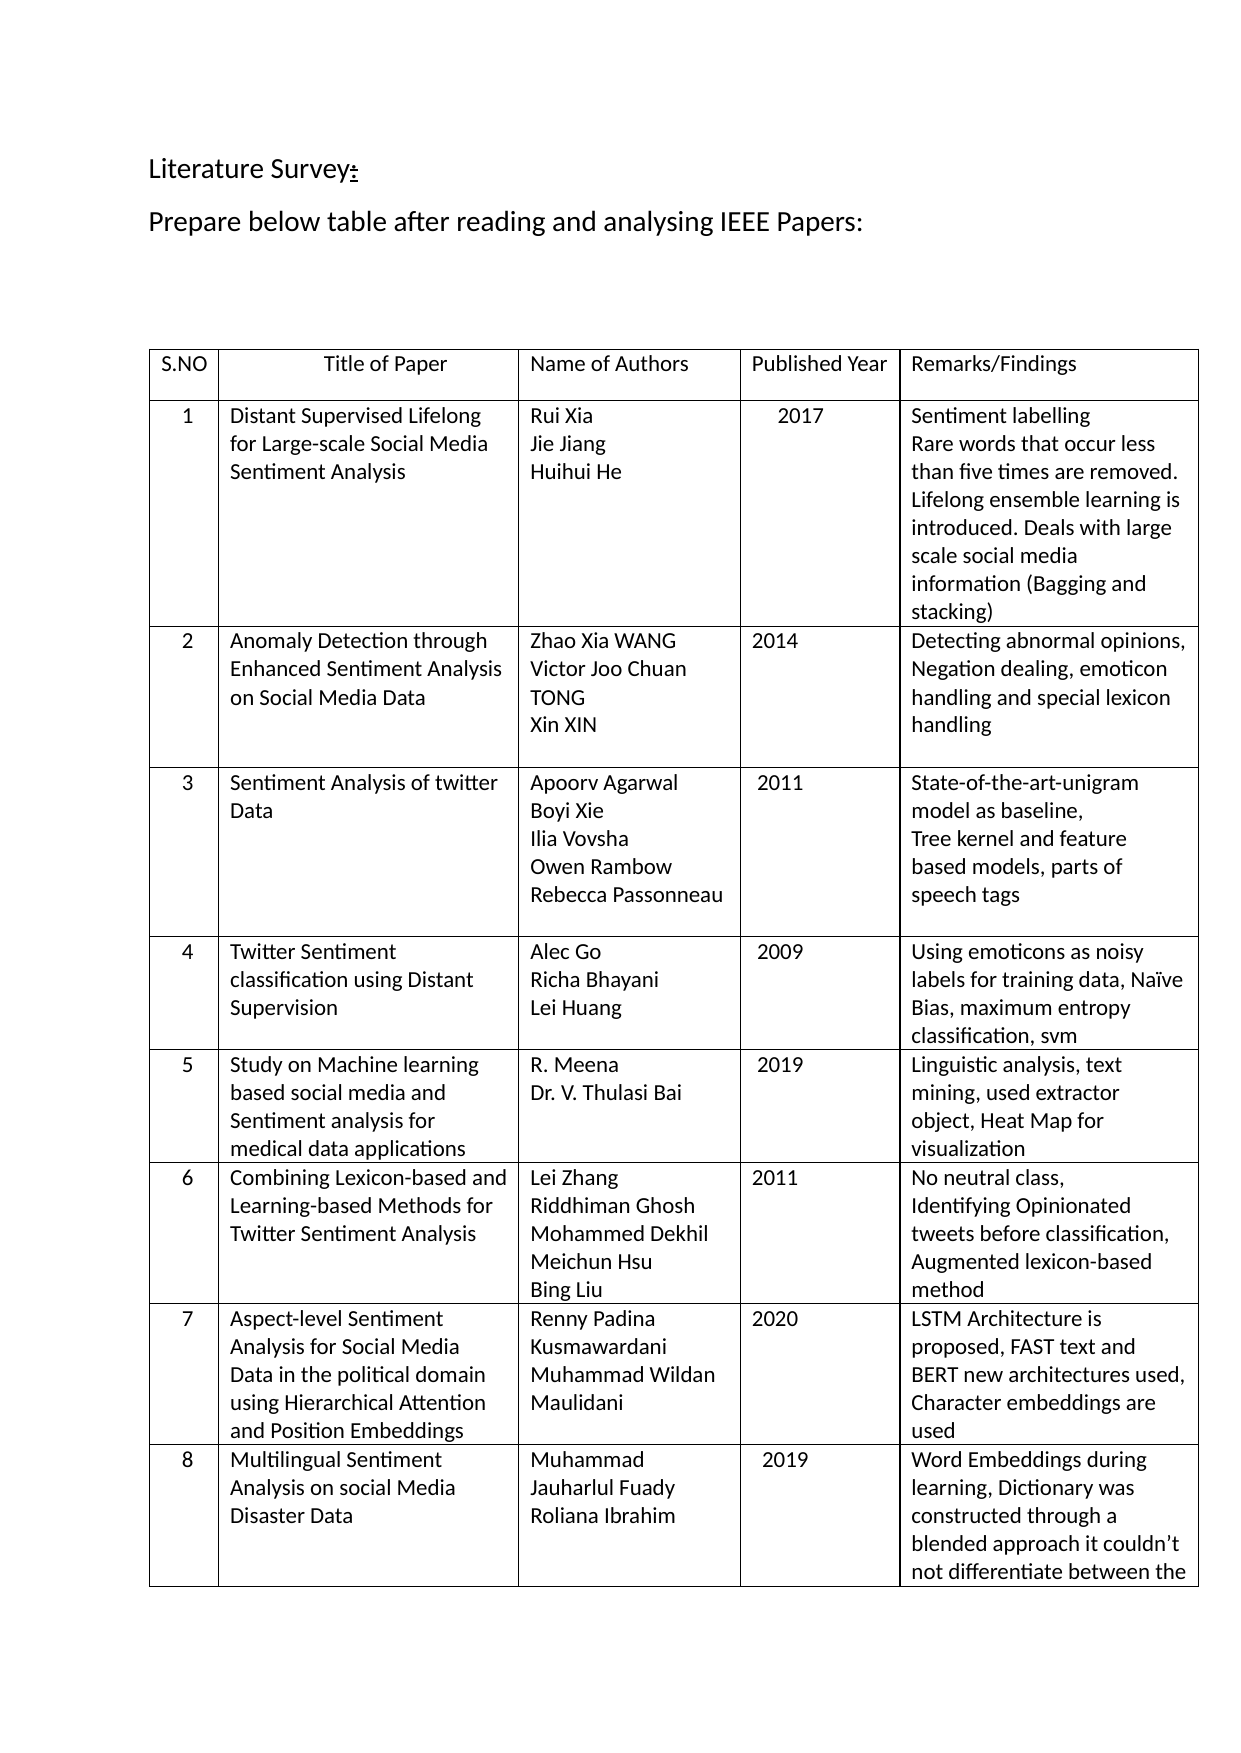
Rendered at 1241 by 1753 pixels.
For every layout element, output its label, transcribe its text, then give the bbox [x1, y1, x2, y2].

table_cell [901, 1445, 1198, 1586]
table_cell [219, 1445, 518, 1586]
table_cell Twitter Sentiment classification using Distant Supervision [219, 937, 518, 1049]
table_cell R. Meena Dr. V. Thulasi Bai [519, 1050, 740, 1162]
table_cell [519, 1445, 740, 1586]
table_cell 2011 [741, 1163, 899, 1303]
table_cell 2014 [741, 627, 899, 767]
table_cell 7 [150, 1304, 218, 1444]
table_cell Anomaly Detection through Enhanced Sentiment Analysis on Social Media Data [219, 627, 518, 767]
table_cell 2020 [741, 1304, 899, 1444]
table_cell Sentiment labelling Rare words that occur less than five times are removed. Lifelong ensemble learning is introduced. Deals with large scale social media information (Bagging and stacking) [901, 401, 1198, 626]
table_cell Rui Xia Jie Jiang Huihui He [519, 401, 740, 626]
table_cell Distant Supervised Lifelong for Large-scale Social Media Sentiment Analysis [219, 401, 518, 626]
table_header Name of Authors [519, 350, 740, 400]
table_cell No neutral class, Identifying Opinionated tweets before classification, Augmented lexicon-based method [901, 1163, 1198, 1303]
text Literature Survey: [148, 150, 1089, 186]
table_cell 2 [150, 627, 218, 767]
table_cell Using emoticons as noisy labels for training data, Naïve Bias, maximum entropy classification, svm [901, 937, 1198, 1049]
table_cell 2019 [741, 1050, 899, 1162]
table_cell Renny Padina Kusmawardani Muhammad Wildan Maulidani [519, 1304, 740, 1444]
table_cell 8 [150, 1445, 218, 1586]
table_cell 5 [150, 1050, 218, 1162]
table_cell 1 [150, 401, 218, 626]
table_cell LSTM Architecture is proposed, FAST text and BERT new architectures used, Character embeddings are used [901, 1304, 1198, 1444]
table_cell Zhao Xia WANG Victor Joo Chuan TONG Xin XIN [519, 627, 740, 767]
table_cell Lei Zhang Riddhiman Ghosh Mohammed Dekhil Meichun Hsu Bing Liu [519, 1163, 740, 1303]
table_header Published Year [741, 350, 899, 400]
table_cell Sentiment Analysis of twitter Data [219, 768, 518, 936]
table_cell Study on Machine learning based social media and Sentiment analysis for medical data applications [219, 1050, 518, 1162]
table_cell 2011 [741, 768, 899, 936]
table_cell Alec Go Richa Bhayani Lei Huang [519, 937, 740, 1049]
table_cell 2017 [741, 401, 899, 626]
table_cell Linguistic analysis, text mining, used extractor object, Heat Map for visualization [901, 1050, 1198, 1162]
table_cell Detecting abnormal opinions, Negation dealing, emoticon handling and special lexicon handling [901, 627, 1198, 767]
table_cell 2019 [741, 1445, 899, 1586]
table_header Remarks/Findings [901, 350, 1198, 400]
table_cell 2009 [741, 937, 899, 1049]
table_cell 4 [150, 937, 218, 1049]
table_header Title of Paper [219, 350, 518, 400]
table_cell Aspect-level Sentiment Analysis for Social Media Data in the political domain using Hierarchical Attention and Position Embeddings [219, 1304, 518, 1444]
table_cell Combining Lexicon-based and Learning-based Methods for Twitter Sentiment Analysis [219, 1163, 518, 1303]
text Prepare below table after reading and analysing IEEE Papers: [148, 203, 1089, 238]
table_header S.NO [150, 350, 218, 400]
table_cell 3 [150, 768, 218, 936]
table_cell Apoorv Agarwal Boyi Xie Ilia Vovsha Owen Rambow Rebecca Passonneau [519, 768, 740, 936]
table_cell State-of-the-art-unigram model as baseline, Tree kernel and feature based models, parts of speech tags [901, 768, 1198, 936]
table_cell 6 [150, 1163, 218, 1303]
